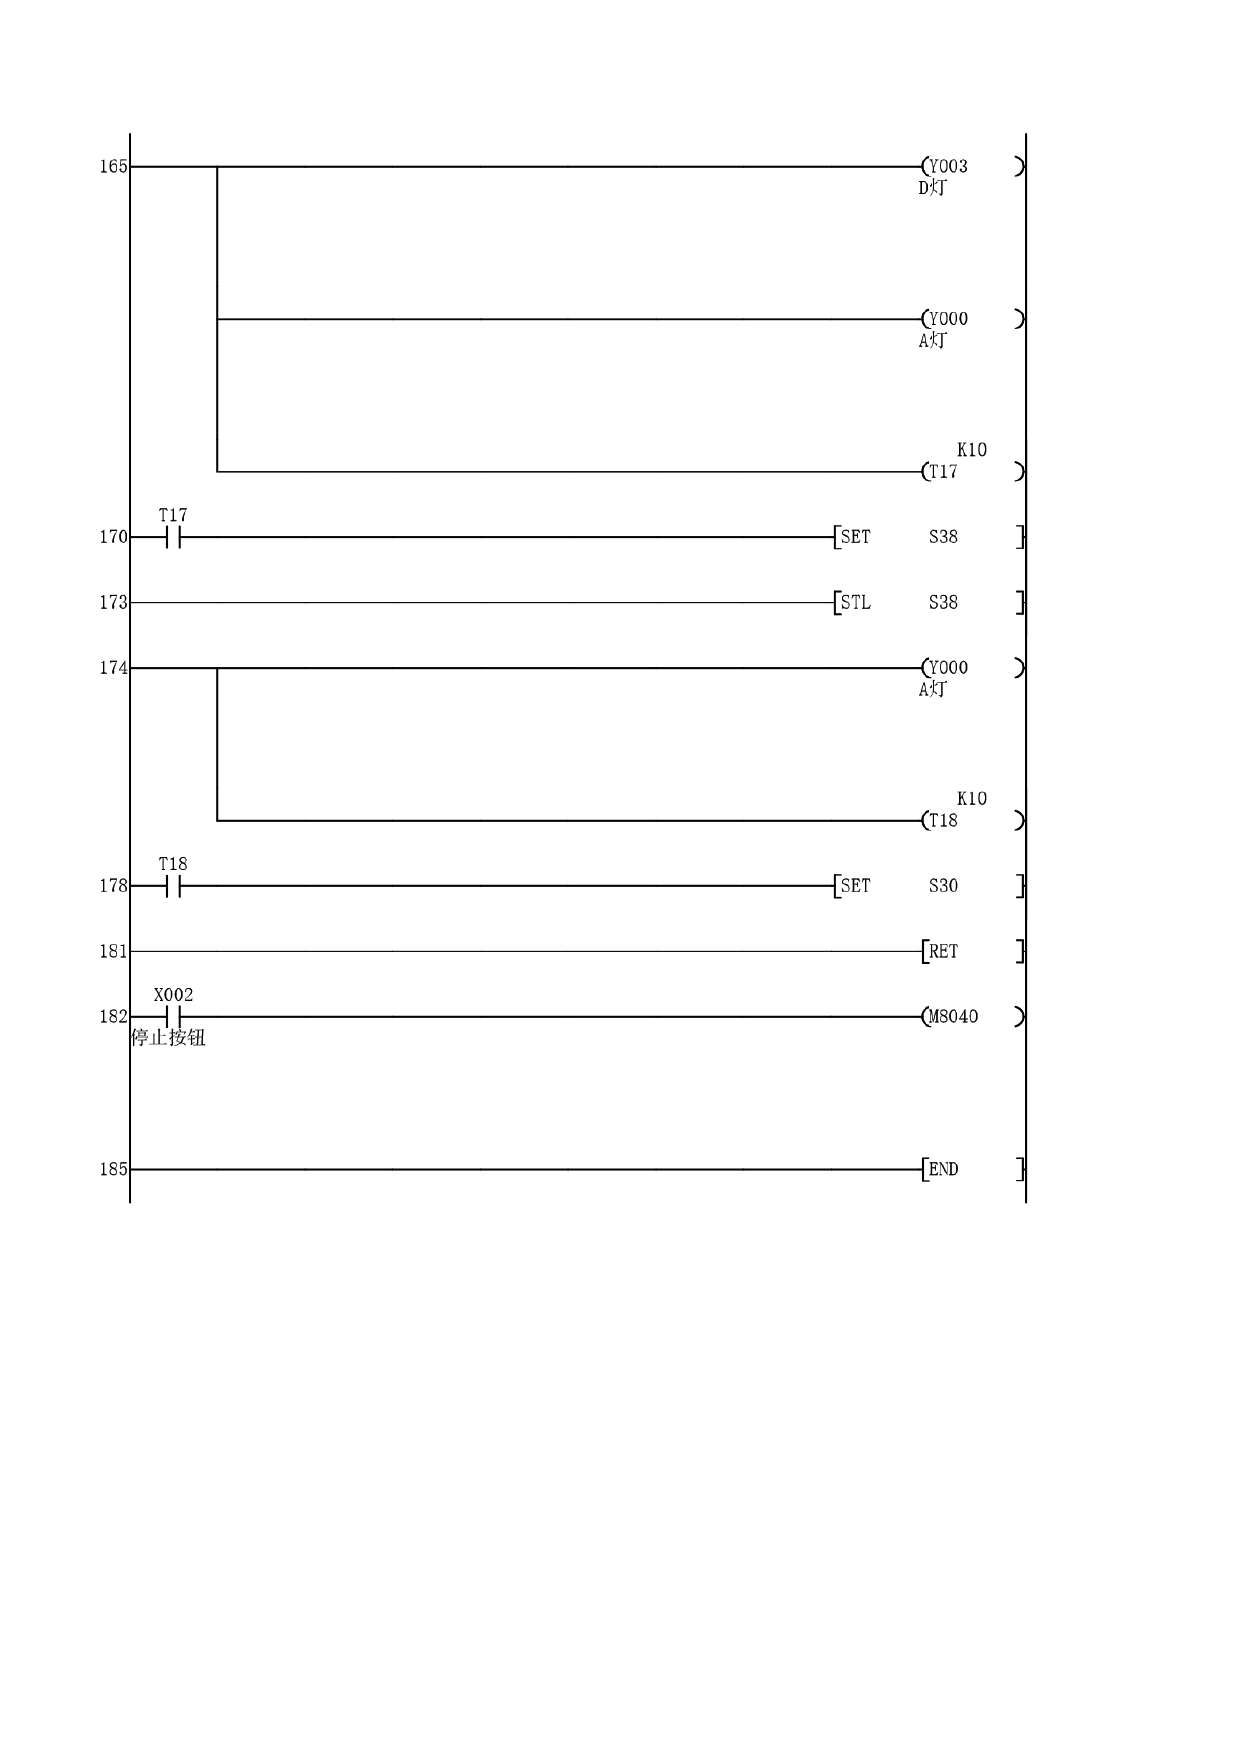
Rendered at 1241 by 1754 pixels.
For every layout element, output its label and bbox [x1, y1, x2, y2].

picture [75, 80, 1059, 1271]
